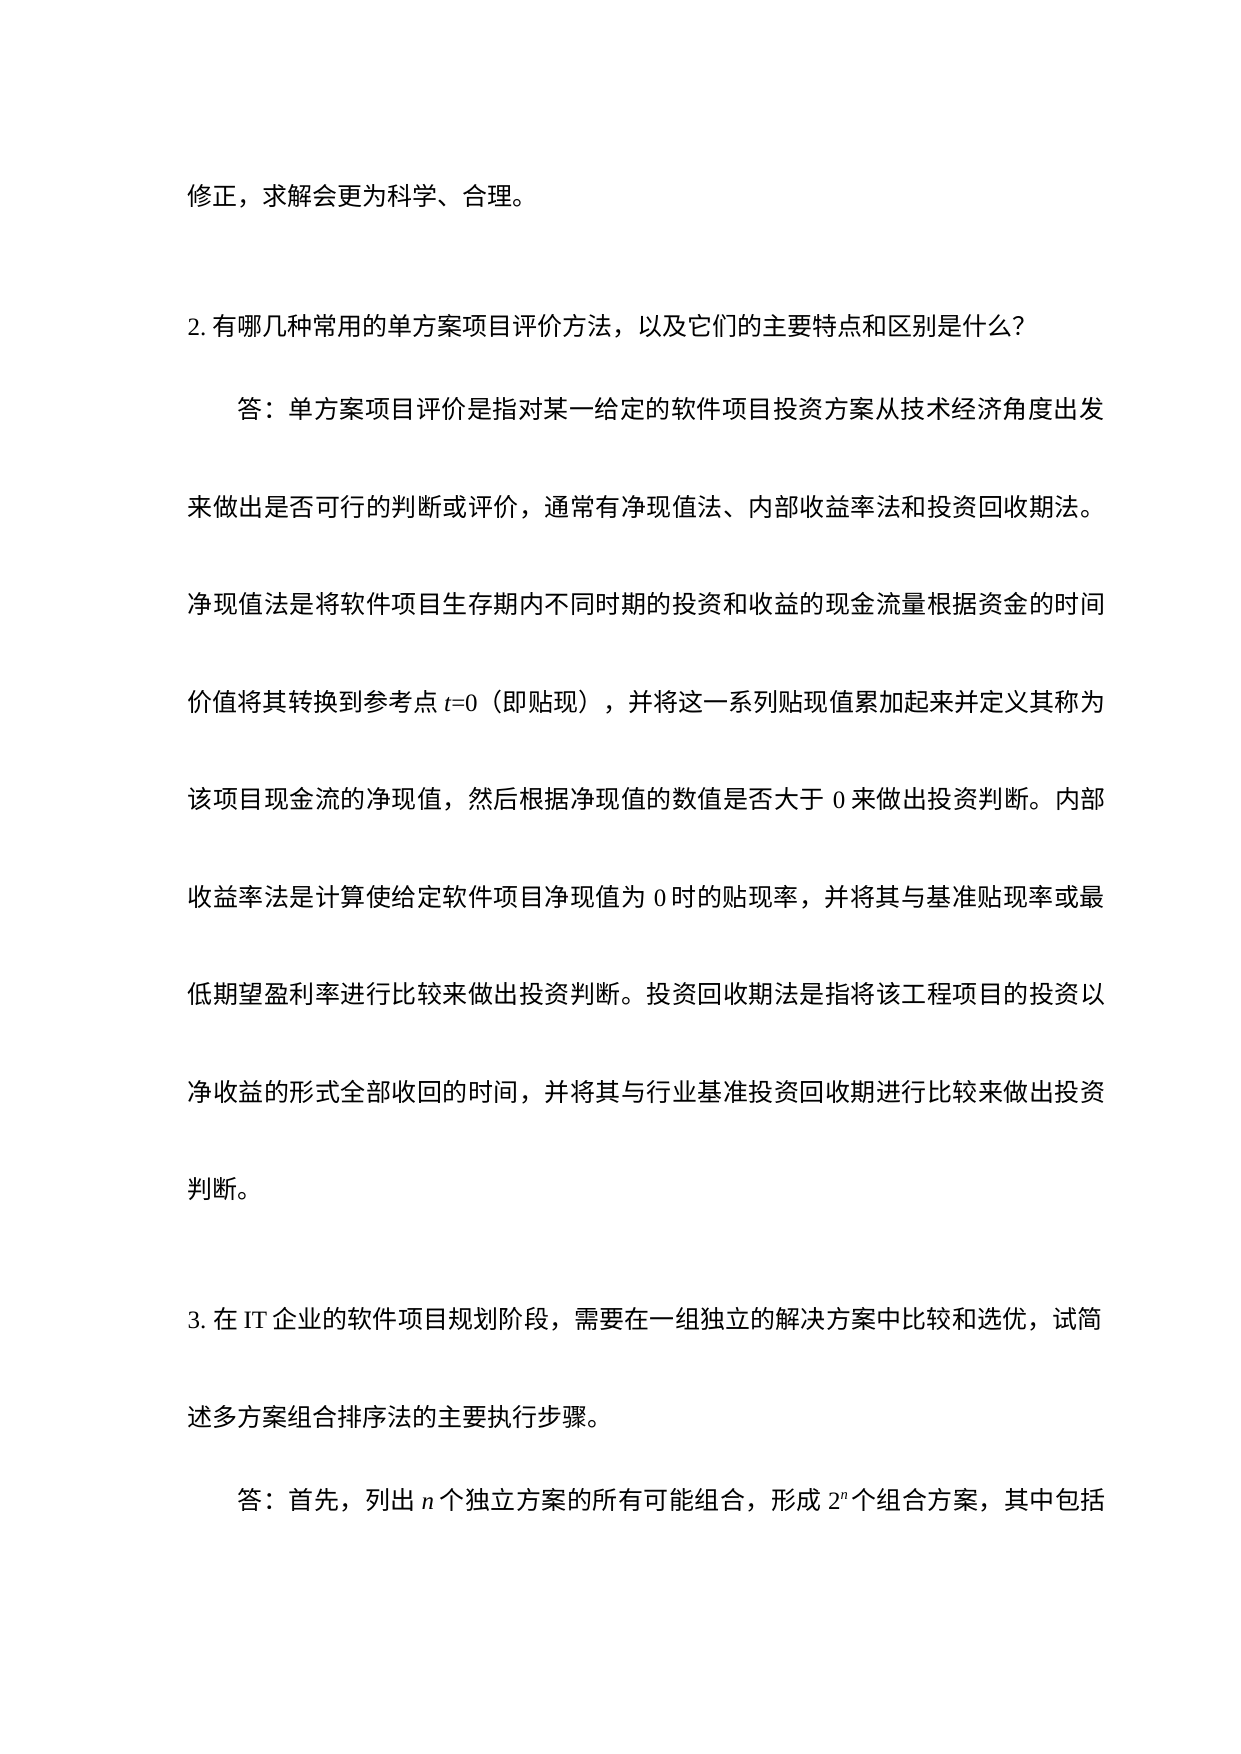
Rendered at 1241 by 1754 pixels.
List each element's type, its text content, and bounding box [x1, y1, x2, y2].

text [187, 1466, 1106, 1531]
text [187, 162, 1106, 227]
text 2. 有哪几种常用的单方案项目评价方法，以及它们的主要特点和区别是什么？ [187, 292, 1106, 357]
text 3. 在IT企业的软件项目规划阶段，需要在一组独立的解决方案中比较和选优，试简述多方案组合排序法的主要执行步骤。 [187, 1285, 1106, 1448]
text 答：单方案项目评价是指对某一给定的软件项目投资方案从技术经济角度出发来做出是否可行的判断或评价，通常有净现值法、内部收益率法和投资回收期法。净现值法是将软件项目生存期内不同时期的投资和收益的现金流量根据资金的时间价值将其转换到参考点t=0（即贴现），并将这一系列贴现值累加起来并定义其称为该项目现金流的净现值，然后根据净现值的数值是否大于0来做出投资判断。内部收益率法是计算使给定软件项目净现值为0时的贴现率，并将其与基准贴现率或最低期望盈利率进行比较来做出投资判断。投资回收期法是指将该工程项目的投资以净收益的形式全部收回的时间，并将其与行业基准投资回收期进行比较来做出投资判断。 [187, 375, 1106, 1220]
